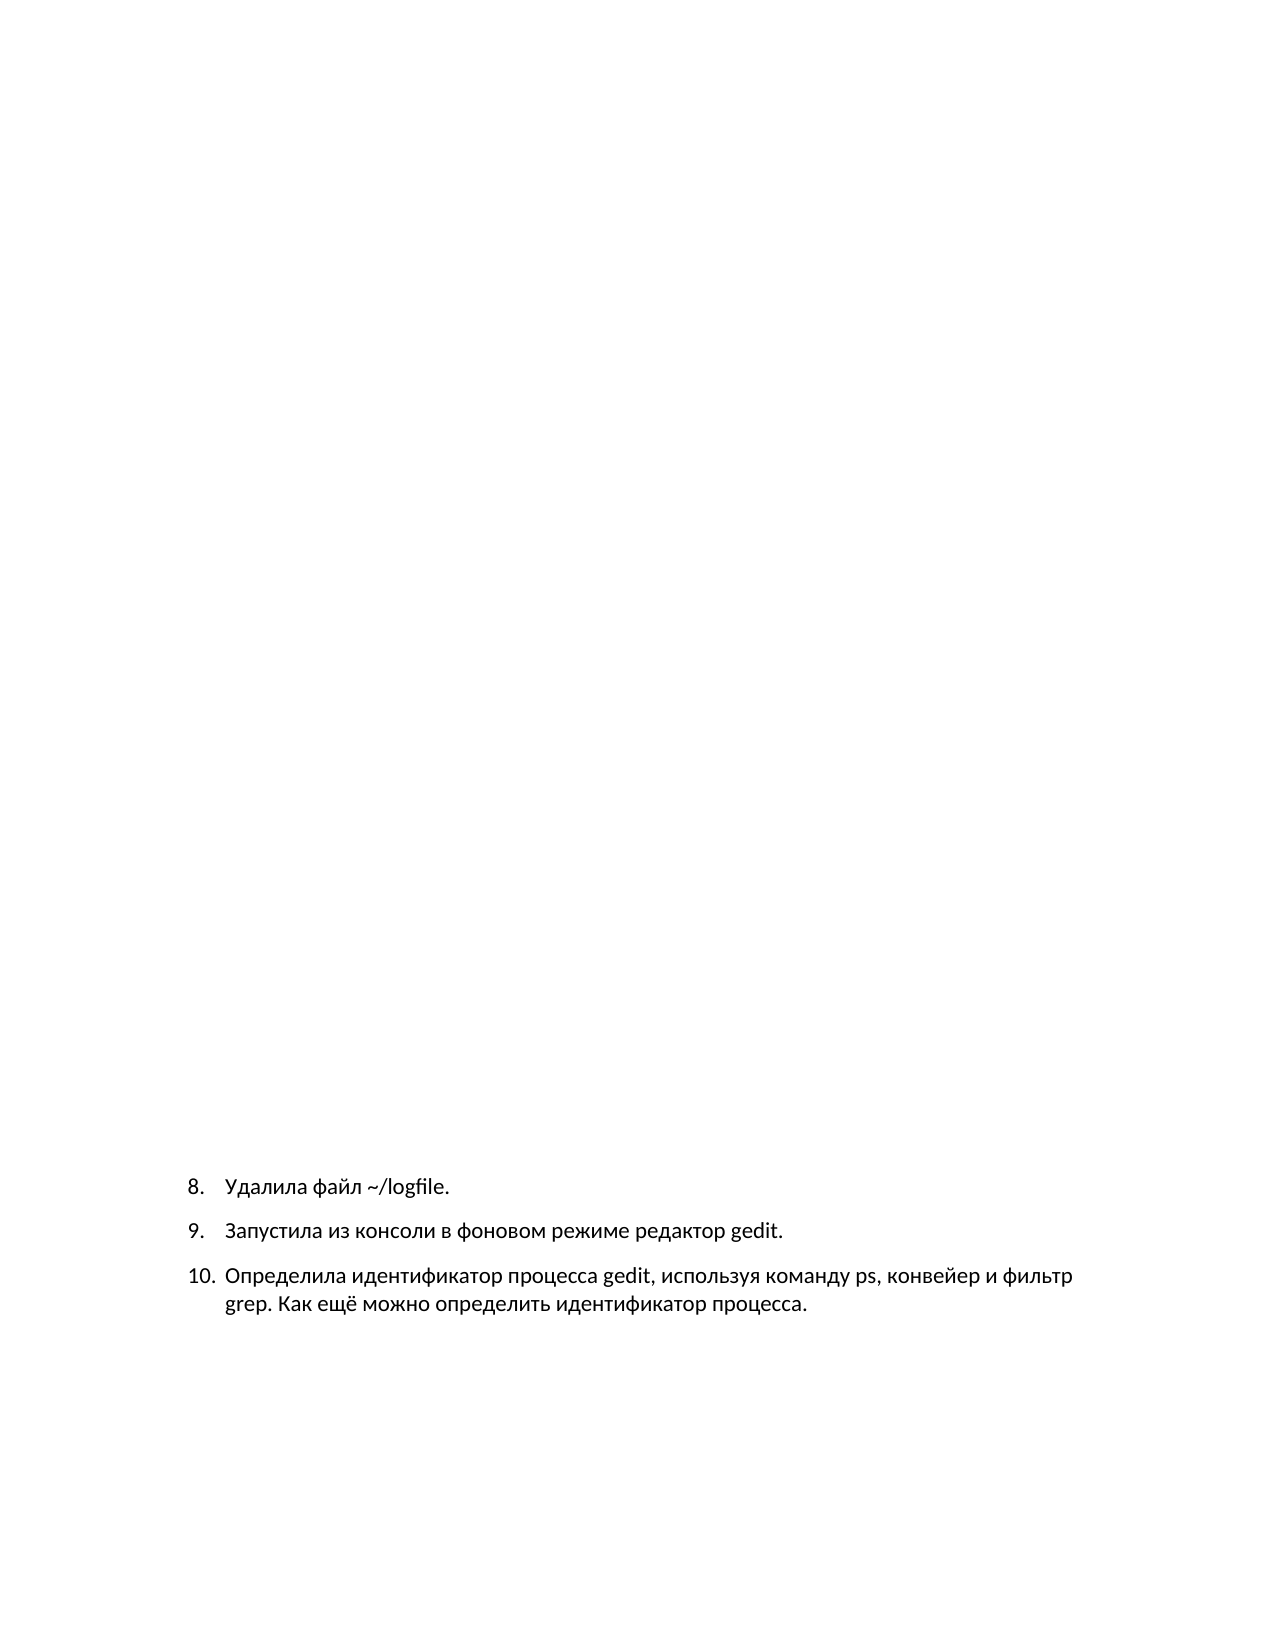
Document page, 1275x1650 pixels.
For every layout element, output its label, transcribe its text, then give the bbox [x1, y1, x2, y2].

list Удалила файл ~/logfile. [187, 1172, 1125, 1200]
list Определила идентификатор процесса gedit, используя команду ps, конвейер и фильтр grep. Как ещё можно определить идентификатор процесса. [187, 1261, 1125, 1317]
list Запустила из консоли в фоновом режиме редактор gedit. [187, 1216, 1125, 1244]
